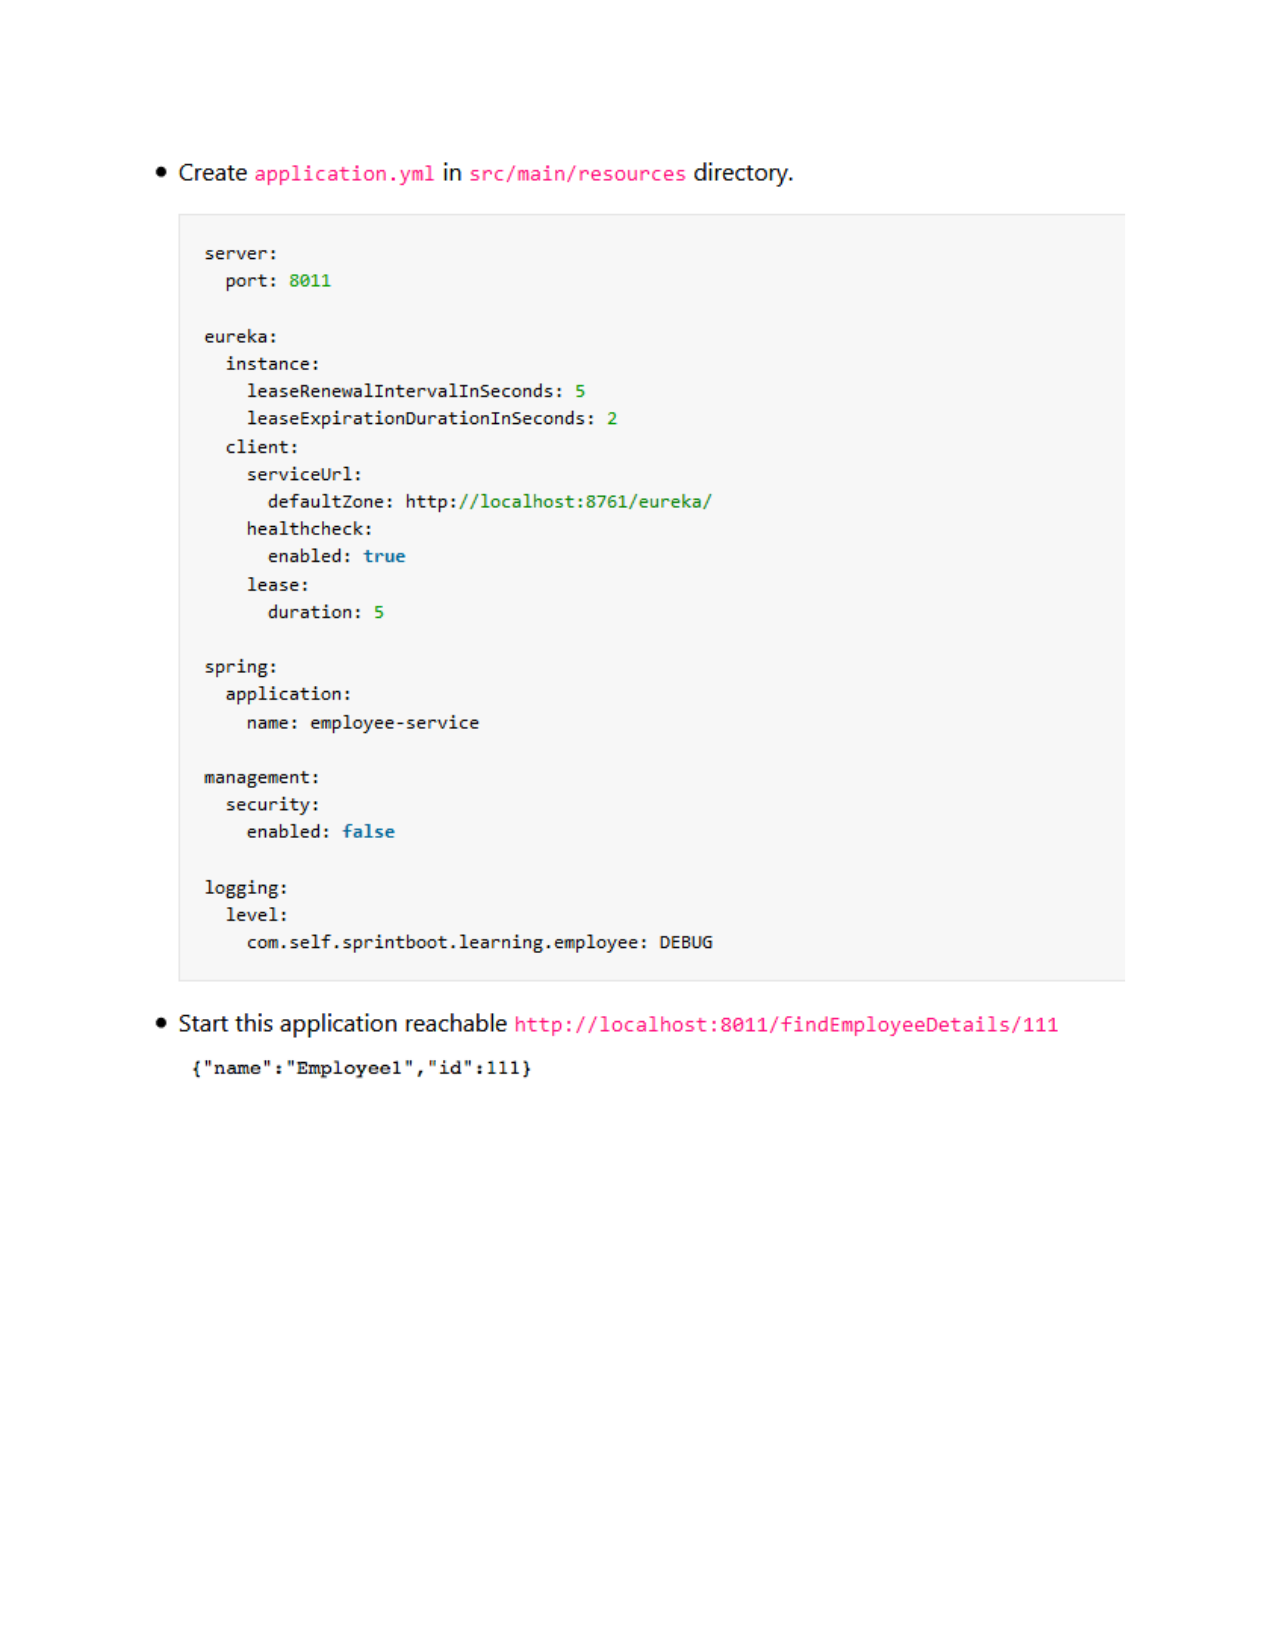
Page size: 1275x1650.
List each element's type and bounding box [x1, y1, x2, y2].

picture [150, 150, 1125, 1115]
